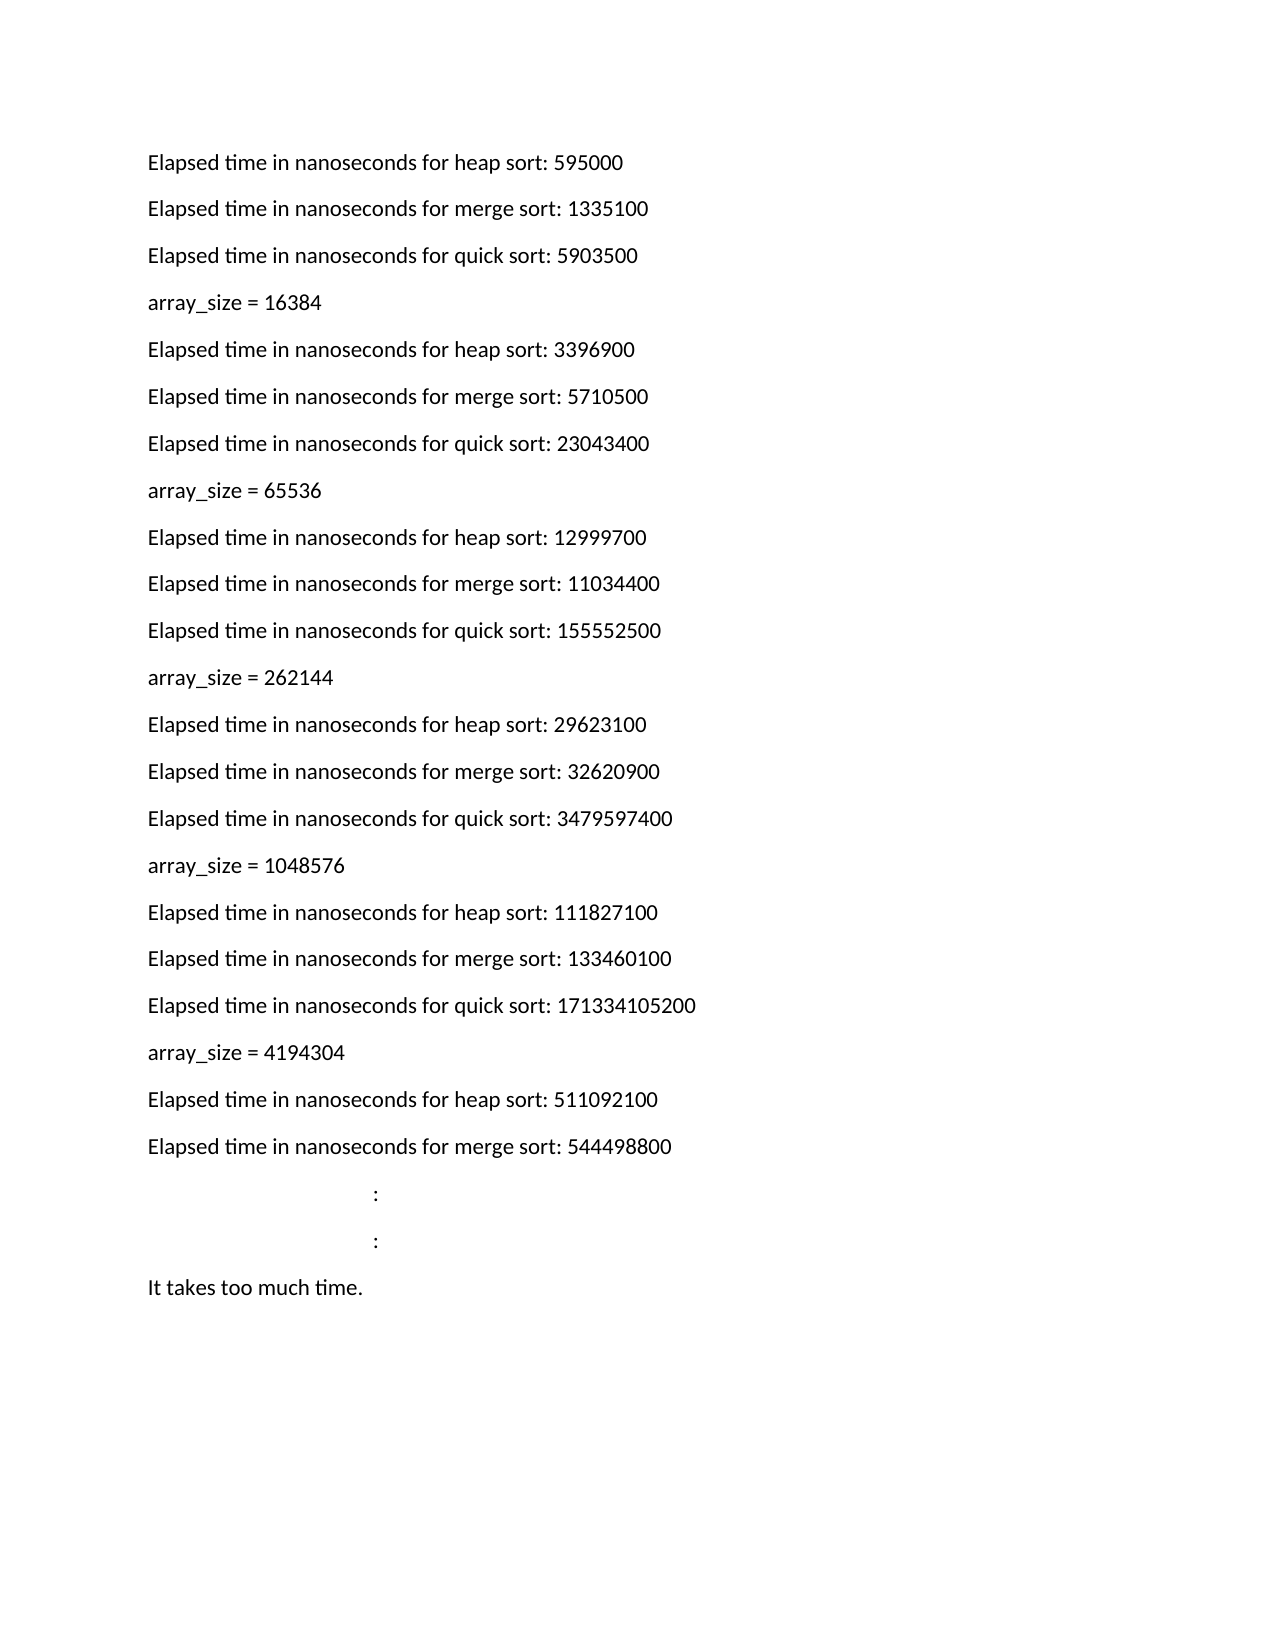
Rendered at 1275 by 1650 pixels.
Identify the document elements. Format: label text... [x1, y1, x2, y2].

text array_size = 1048576 [148, 851, 1127, 879]
text Elapsed time in nanoseconds for merge sort: 133460100 [148, 944, 1127, 972]
text It takes too much time. [148, 1273, 1127, 1301]
text : [148, 1226, 1127, 1254]
text Elapsed time in nanoseconds for merge sort: 5710500 [148, 382, 1127, 410]
text Elapsed time in nanoseconds for merge sort: 544498800 [148, 1132, 1127, 1160]
text Elapsed time in nanoseconds for heap sort: 12999700 [148, 523, 1127, 551]
text Elapsed time in nanoseconds for heap sort: 511092100 [148, 1085, 1127, 1113]
text Elapsed time in nanoseconds for heap sort: 111827100 [148, 898, 1127, 926]
text Elapsed time in nanoseconds for merge sort: 11034400 [148, 569, 1127, 597]
text Elapsed time in nanoseconds for heap sort: 595000 [148, 148, 1127, 176]
text array_size = 4194304 [148, 1038, 1127, 1066]
text array_size = 65536 [148, 476, 1127, 504]
text array_size = 262144 [148, 663, 1127, 691]
text Elapsed time in nanoseconds for merge sort: 1335100 [148, 194, 1127, 222]
text Elapsed time in nanoseconds for heap sort: 3396900 [148, 335, 1127, 363]
text Elapsed time in nanoseconds for quick sort: 5903500 [148, 241, 1127, 269]
text : [148, 1179, 1127, 1207]
text Elapsed time in nanoseconds for heap sort: 29623100 [148, 710, 1127, 738]
text array_size = 16384 [148, 288, 1127, 316]
text Elapsed time in nanoseconds for quick sort: 171334105200 [148, 991, 1127, 1019]
text Elapsed time in nanoseconds for quick sort: 3479597400 [148, 804, 1127, 832]
text Elapsed time in nanoseconds for merge sort: 32620900 [148, 757, 1127, 785]
text Elapsed time in nanoseconds for quick sort: 155552500 [148, 616, 1127, 644]
text Elapsed time in nanoseconds for quick sort: 23043400 [148, 429, 1127, 457]
